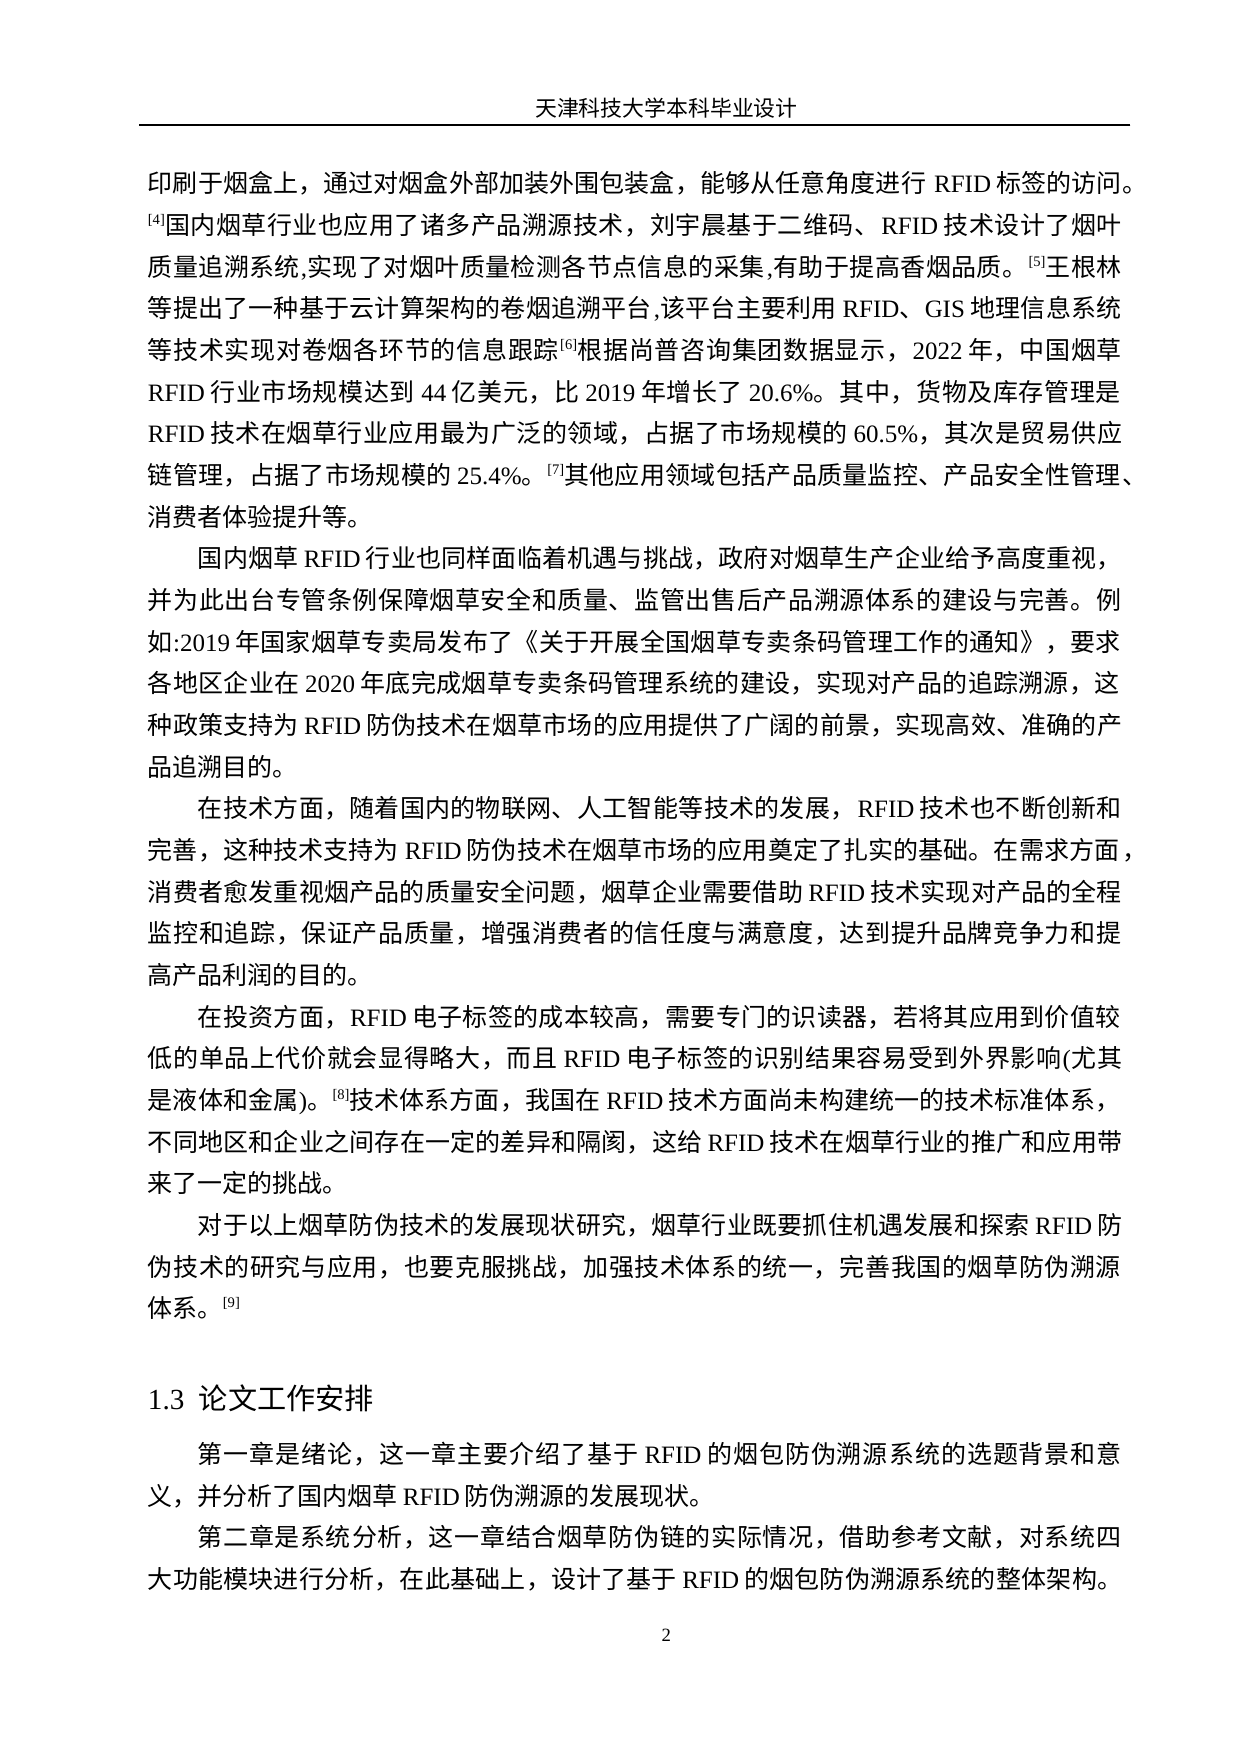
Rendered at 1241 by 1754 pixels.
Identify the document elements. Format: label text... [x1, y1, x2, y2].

text 在技术方面，随着国内的物联网、人工智能等技术的发展，RFID技术也不断创新和完善，这种技术支持为RFID防伪技术在烟草市场的应用奠定了扎实的基础。在需求方面，消费者愈发重视烟产品的质量安全问题，烟草企业需要借助RFID技术实现对产品的全程监控和追踪，保证产品质量，增强消费者的信任度与满意度，达到提升品牌竞争力和提高产品利润的目的。 [148, 784, 1122, 993]
text 第一章是绪论，这一章主要介绍了基于RFID的烟包防伪溯源系统的选题背景和意义，并分析了国内烟草RFID防伪溯源的发展现状。 [148, 1430, 1122, 1513]
text 对于以上烟草防伪技术的发展现状研究，烟草行业既要抓住机遇发展和探索RFID防伪技术的研究与应用，也要克服挑战，加强技术体系的统一，完善我国的烟草防伪溯源体系。[9] [148, 1201, 1122, 1326]
text 1.3 论文工作安排 [148, 1376, 1122, 1418]
text 在投资方面，RFID电子标签的成本较高，需要专门的识读器，若将其应用到价值较低的单品上代价就会显得略大，而且RFID电子标签的识别结果容易受到外界影响(尤其是液体和金属)。[8]技术体系方面，我国在RFID技术方面尚未构建统一的技术标准体系，不同地区和企业之间存在一定的差异和隔阂，这给RFID技术在烟草行业的推广和应用带来了一定的挑战。 [148, 993, 1122, 1201]
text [148, 1513, 1122, 1597]
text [148, 159, 1122, 534]
text 国内烟草RFID行业也同样面临着机遇与挑战，政府对烟草生产企业给予高度重视，并为此出台专管条例保障烟草安全和质量、监管出售后产品溯源体系的建设与完善。例如:2019年国家烟草专卖局发布了《关于开展全国烟草专卖条码管理工作的通知》，要求各地区企业在2020年底完成烟草专卖条码管理系统的建设，实现对产品的追踪溯源，这种政策支持为RFID防伪技术在烟草市场的应用提供了广阔的前景，实现高效、准确的产品追溯目的。 [148, 534, 1122, 784]
